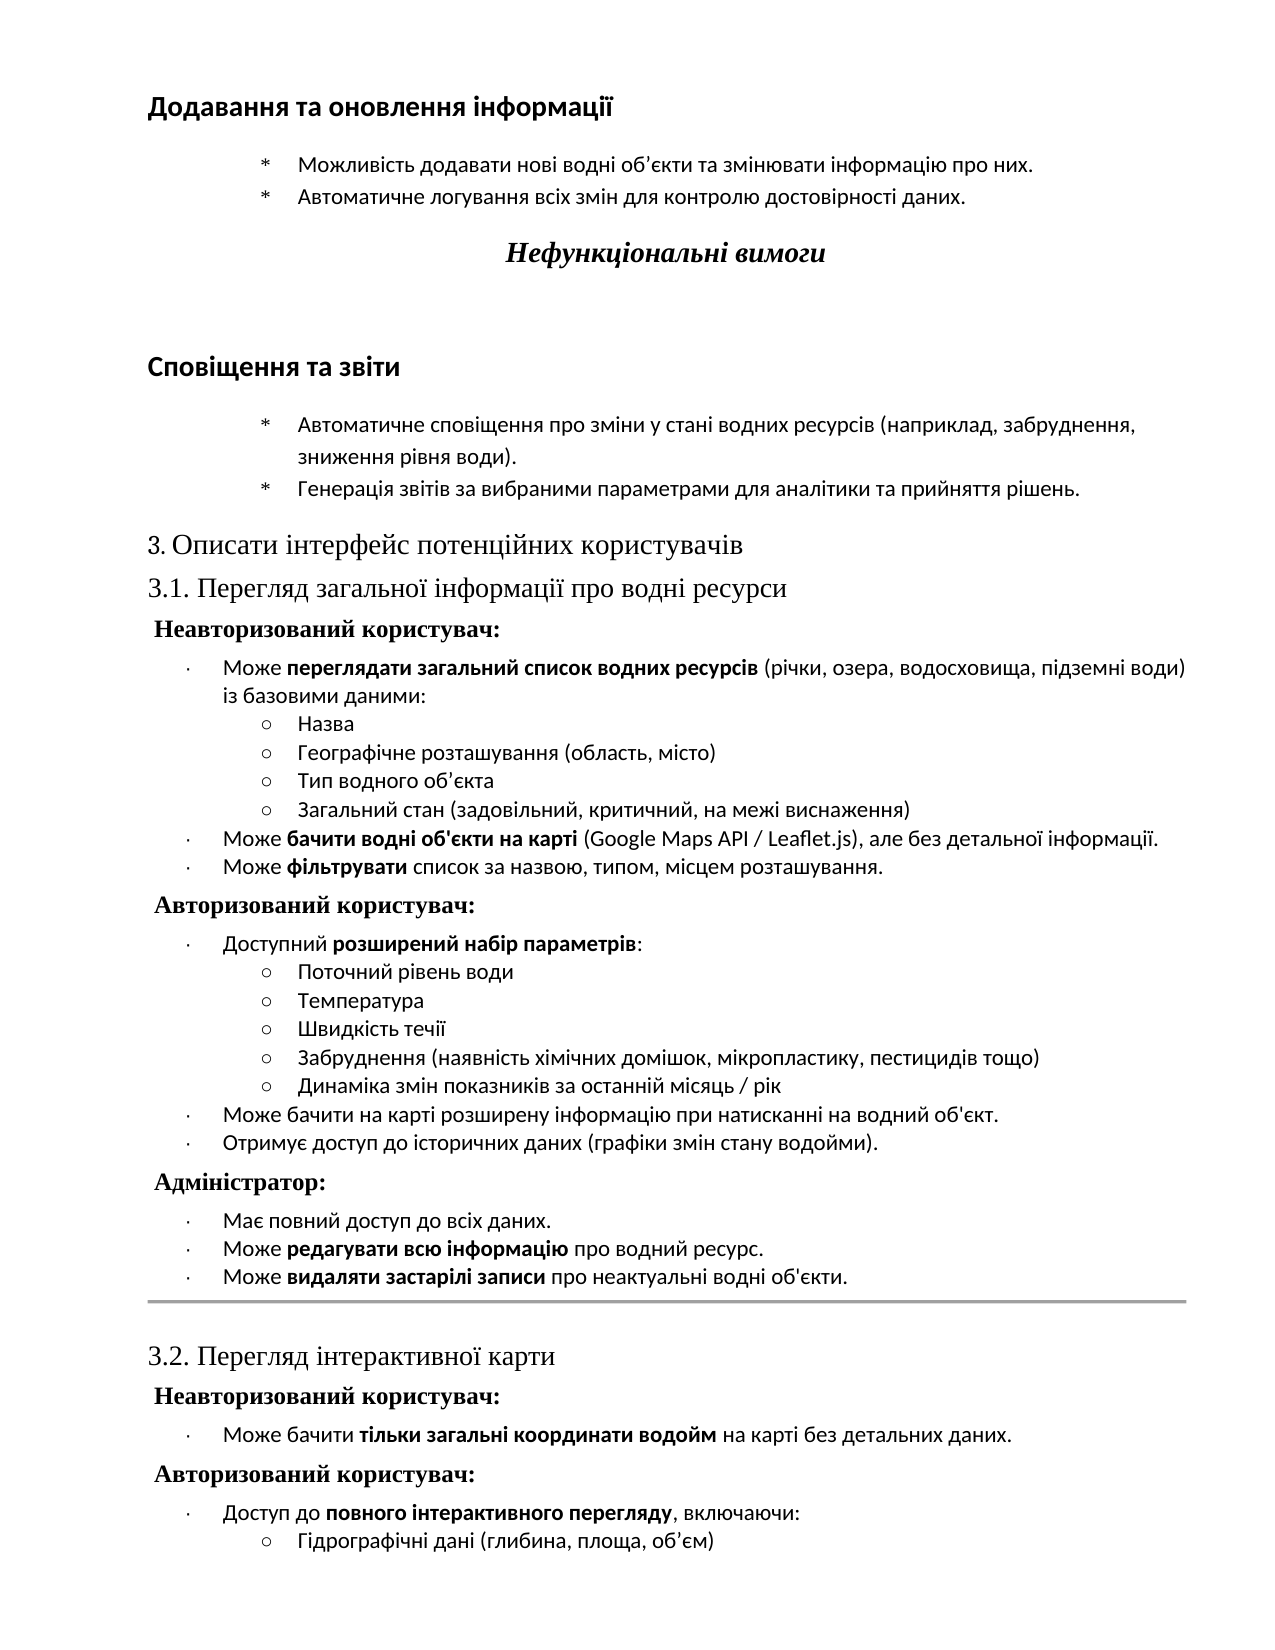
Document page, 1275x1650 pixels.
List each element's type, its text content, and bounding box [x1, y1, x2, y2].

text Неавторизований користувач: [148, 1381, 1186, 1410]
list Автоматичне сповіщення про зміни у стані водних ресурсів (наприклад, забруднення, зниження рівня води). [260, 410, 1186, 470]
text Нефункціональні вимоги [148, 236, 1186, 269]
list Може бачити водні об'єкти на карті (Google Maps API / Leaflet.js), але без детальної інформації. [185, 824, 1186, 852]
list Географічне розташування (область, місто) [260, 738, 1186, 767]
text Додавання та оновлення інформації [148, 88, 1186, 124]
list Може бачити тільки загальні координати водойм на карті без детальних даних. [185, 1421, 1186, 1449]
subtitle 3.1. Перегляд загальної інформації про водні ресурси [148, 572, 1186, 604]
list Може переглядати загальний список водних ресурсів (річки, озера, водосховища, підземні води) із базовими даними: [185, 653, 1186, 709]
list Має повний доступ до всіх даних. [185, 1206, 1186, 1234]
subtitle 3.2. Перегляд інтерактивної карти [148, 1339, 1186, 1371]
list Динаміка змін показників за останній місяць / рік [260, 1072, 1186, 1100]
list Забруднення (наявність хімічних домішок, мікропластику, пестицидів тощо) [260, 1043, 1186, 1072]
list Гідрографічні дані (глибина, площа, об’єм) [260, 1526, 1186, 1555]
list Загальний стан (задовільний, критичний, на межі виснаження) [260, 795, 1186, 824]
list Швидкість течії [260, 1014, 1186, 1043]
list Автоматичне логування всіх змін для контролю достовірності даних. [260, 182, 1186, 211]
list Доступний розширений набір параметрів: [185, 929, 1186, 957]
text Авторизований користувач: [148, 1459, 1186, 1488]
text Адміністратор: [148, 1167, 1186, 1195]
text Сповіщення та звіти [148, 348, 1186, 383]
subtitle 3. Описати інтерфейс потенційних користувачів [148, 527, 1186, 561]
list Отримує доступ до історичних даних (графіки змін стану водойми). [185, 1128, 1186, 1156]
list Температура [260, 986, 1186, 1014]
list Можливість додавати нові водні об’єкти та змінювати інформацію про них. [260, 150, 1186, 178]
text Авторизований користувач: [148, 890, 1186, 919]
list Може видаляти застарілі записи про неактуальні водні об'єкти. [185, 1262, 1186, 1290]
list Доступ до повного інтерактивного перегляду, включаючи: [185, 1498, 1186, 1526]
text Неавторизований користувач: [148, 614, 1186, 643]
list Генерація звітів за вибраними параметрами для аналітики та прийняття рішень. [260, 474, 1186, 502]
list Назва [260, 709, 1186, 738]
list Може бачити на карті розширену інформацію при натисканні на водний об'єкт. [185, 1100, 1186, 1128]
list Може редагувати всю інформацію про водний ресурс. [185, 1234, 1186, 1262]
list Поточний рівень води [260, 957, 1186, 986]
list Може фільтрувати список за назвою, типом, місцем розташування. [185, 852, 1186, 880]
list Тип водного об’єкта [260, 767, 1186, 795]
